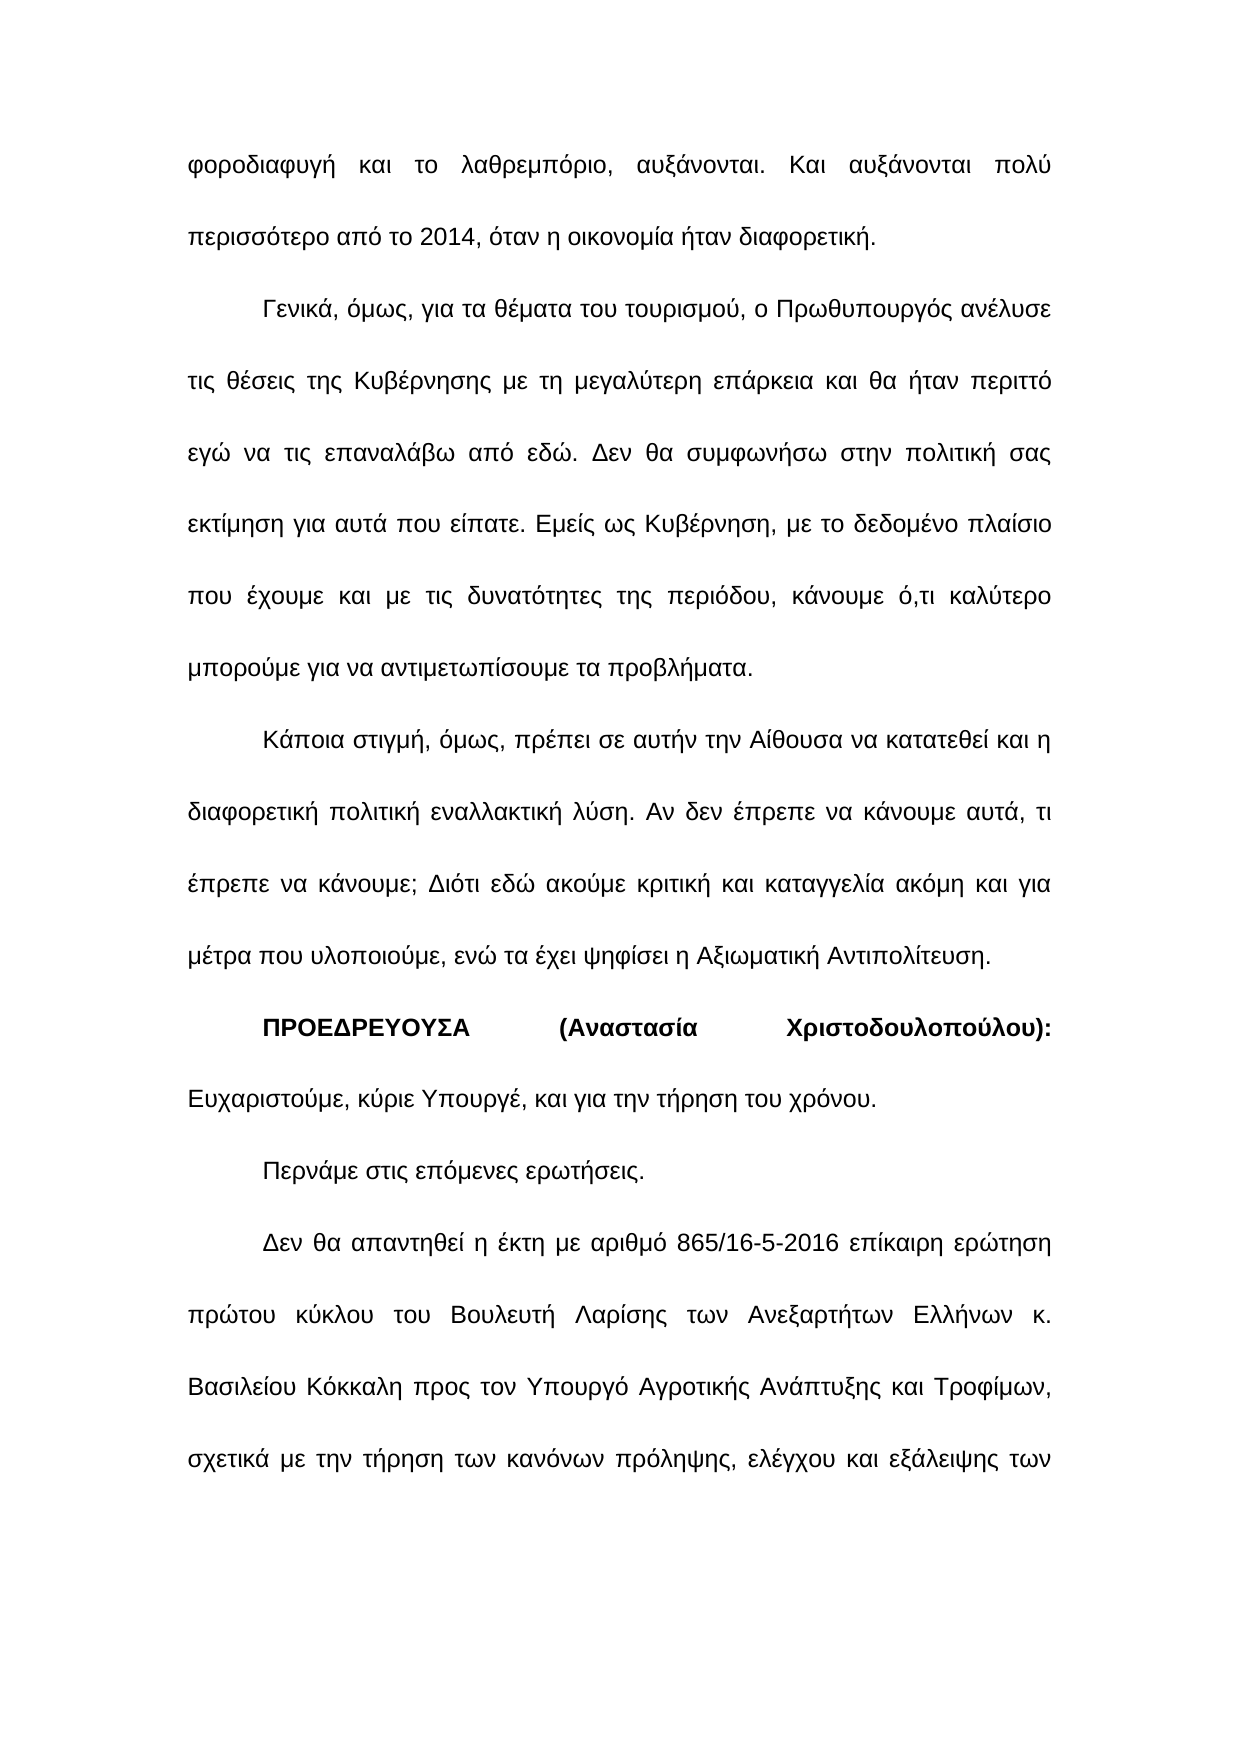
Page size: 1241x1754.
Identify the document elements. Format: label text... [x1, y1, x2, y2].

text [187, 1228, 1053, 1472]
text Γενικά, όμως, για τα θέματα του τουρισμού, ο Πρωθυπουργός ανέλυσε τις θέσεις της Κυβέρνησης με τη μεγαλύτερη επάρκεια και θα ήταν περιττό εγώ να τις επαναλάβω από εδώ. Δεν θα συμφωνήσω στην πολιτική σας εκτίμηση για αυτά που είπατε. Εμείς ως Κυβέρνηση, με το δεδομένο πλαίσιο που έχουμε και με τις δυνατότητες της περιόδου, κάνουμε ό,τι καλύτερο μπορούμε για να αντιμετωπίσουμε τα προβλήματα. [187, 294, 1053, 682]
text ΠΡΟΕΔΡΕΥΟΥΣΑ (Αναστασία Χριστοδουλοπούλου): Ευχαριστούμε, κύριε Υπουργέ, και για την τήρηση του χρόνου. [187, 1012, 1053, 1113]
text Κάποια στιγμή, όμως, πρέπει σε αυτήν την Αίθουσα να κατατεθεί και η διαφορετική πολιτική εναλλακτική λύση. Αν δεν έπρεπε να κάνουμε αυτά, τι έπρεπε να κάνουμε; Διότι εδώ ακούμε κριτική και καταγγελία ακόμη και για μέτρα που υλοποιούμε, ενώ τα έχει ψηφίσει η Αξιωματική Αντιπολίτευση. [187, 725, 1053, 969]
text Περνάμε στις επόμενες ερωτήσεις. [187, 1156, 1053, 1185]
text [187, 150, 1053, 251]
